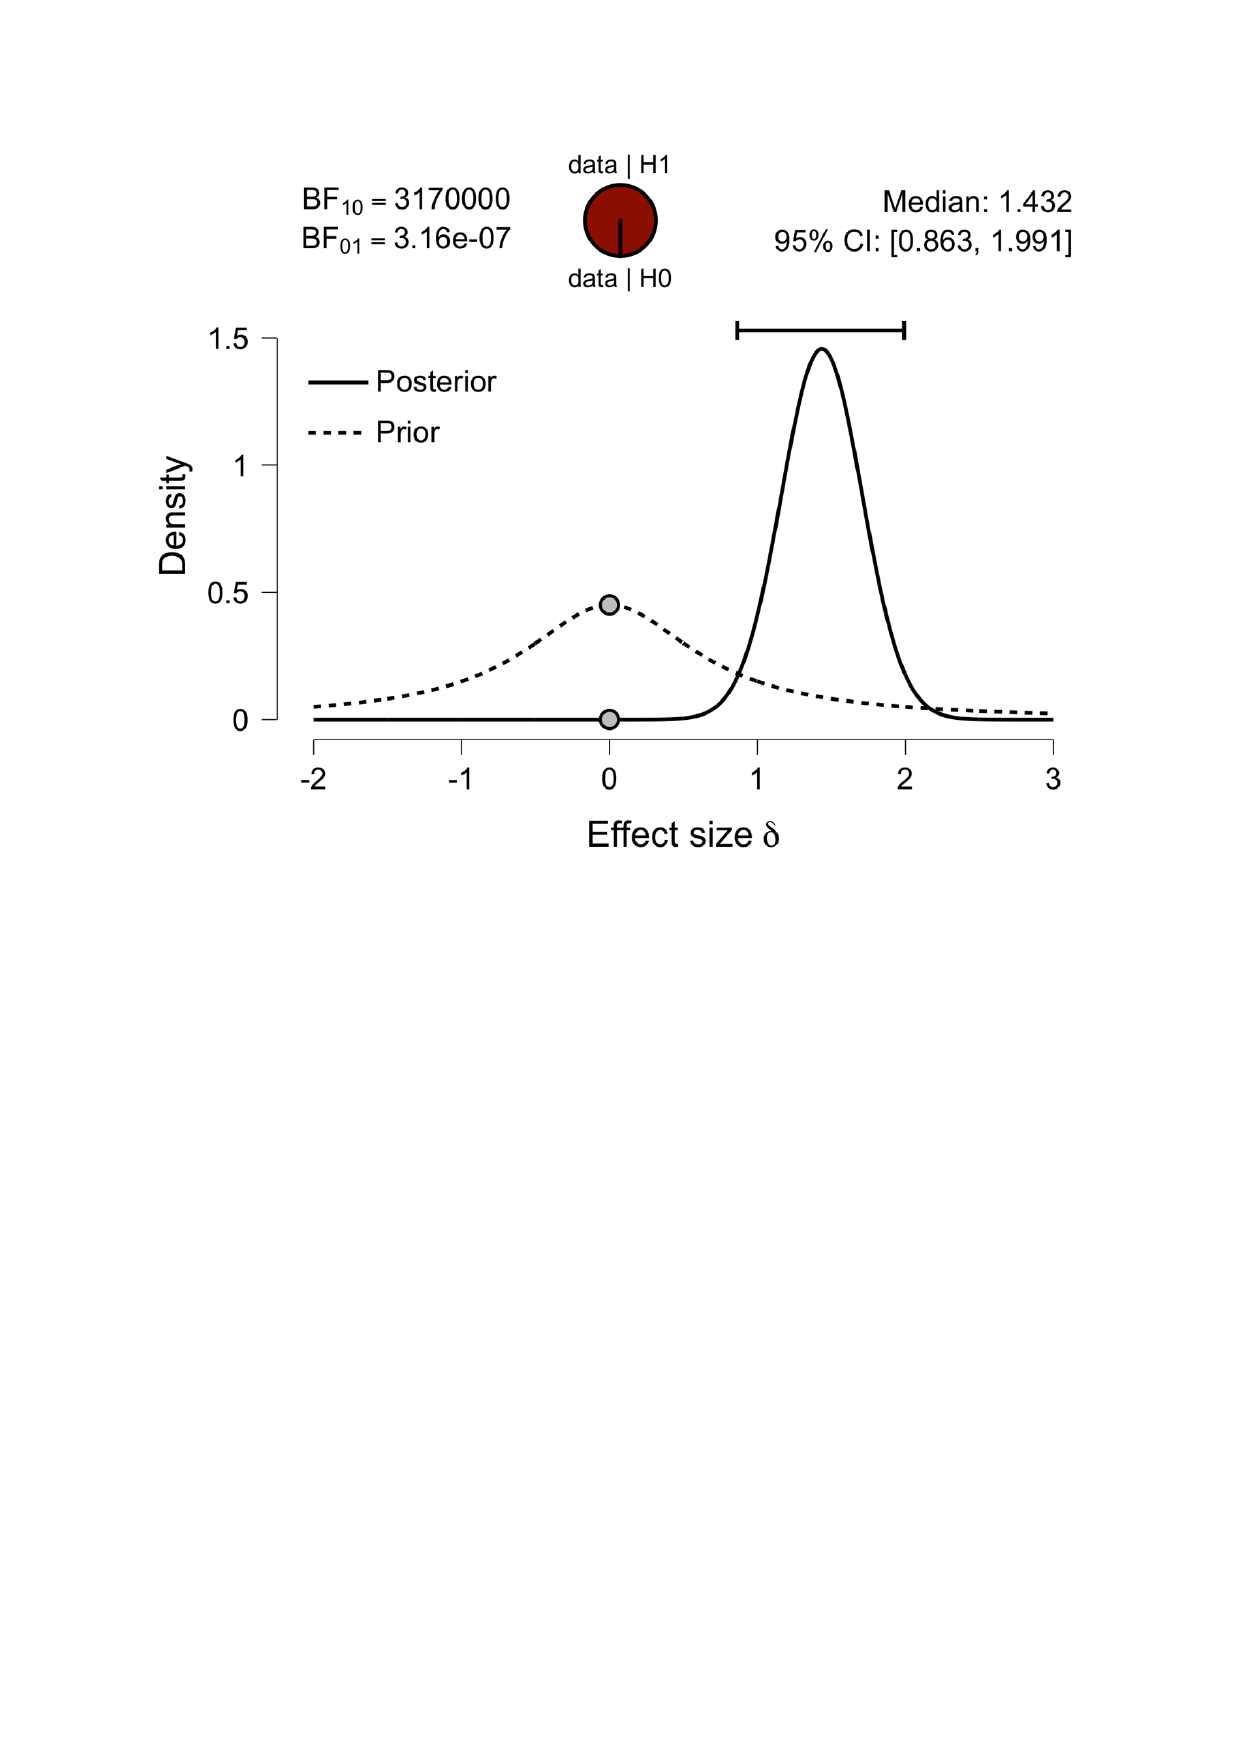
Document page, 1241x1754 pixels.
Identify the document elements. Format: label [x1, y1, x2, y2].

picture [150, 150, 1090, 860]
